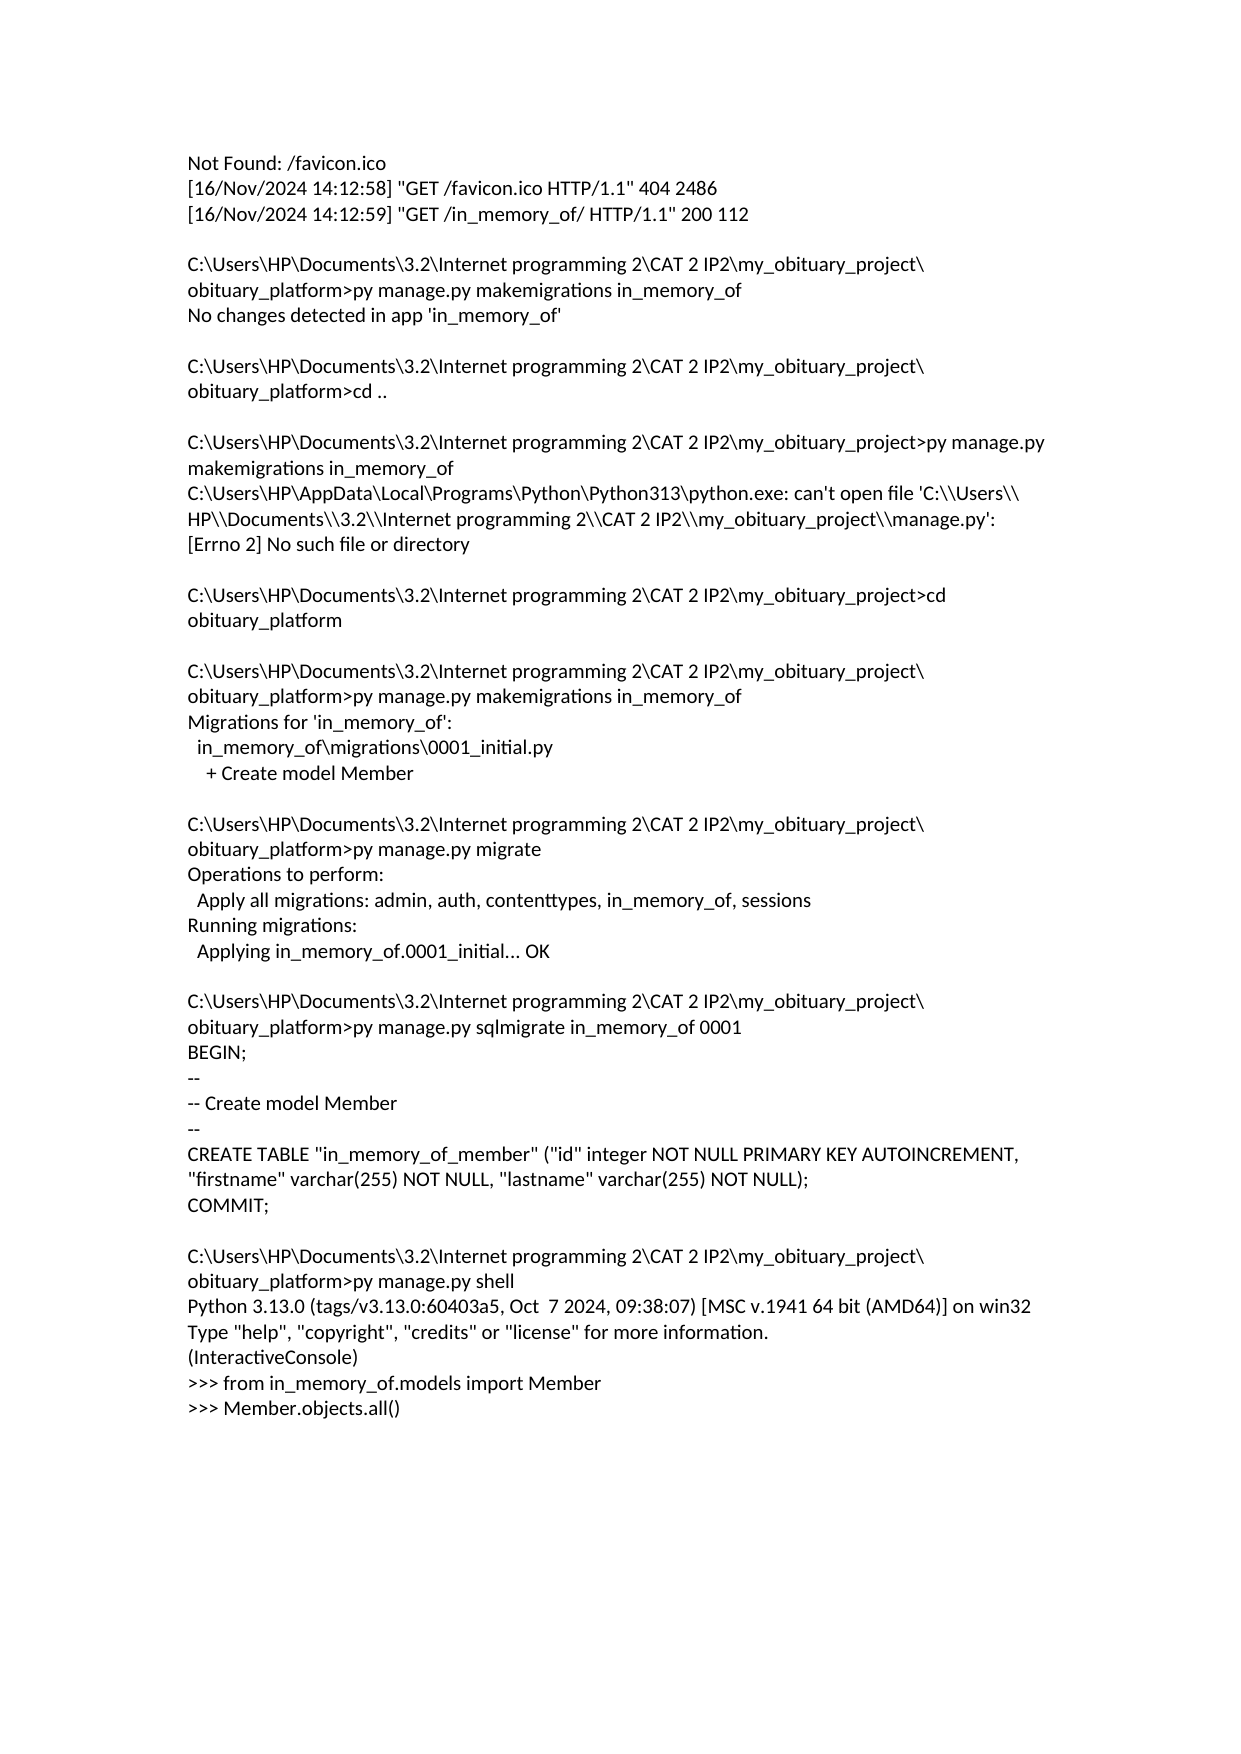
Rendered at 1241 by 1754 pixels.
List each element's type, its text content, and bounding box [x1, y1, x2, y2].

text (InteractiveConsole) [187, 1344, 1053, 1370]
text C:\Users\HP\Documents\3.2\Internet programming 2\CAT 2 IP2\my_obituary_project\obituary_platform>py manage.py shell [187, 1243, 1053, 1294]
text -- Create model Member [187, 1090, 1053, 1116]
text Applying in_memory_of.0001_initial... OK [187, 938, 1053, 963]
text Operations to perform: [187, 862, 1053, 887]
text COMMIT; [187, 1192, 1053, 1217]
text C:\Users\HP\Documents\3.2\Internet programming 2\CAT 2 IP2\my_obituary_project>cd obituary_platform [187, 582, 1053, 633]
text >>> Member.objects.all() [187, 1395, 1053, 1421]
text C:\Users\HP\Documents\3.2\Internet programming 2\CAT 2 IP2\my_obituary_project>py manage.py makemigrations in_memory_of [187, 429, 1053, 480]
text No changes detected in app 'in_memory_of' [187, 302, 1053, 328]
text + Create model Member [187, 760, 1053, 785]
text C:\Users\HP\Documents\3.2\Internet programming 2\CAT 2 IP2\my_obituary_project\obituary_platform>py manage.py makemigrations in_memory_of [187, 658, 1053, 709]
text C:\Users\HP\AppData\Local\Programs\Python\Python313\python.exe: can't open file 'C:\\Users\\HP\\Documents\\3.2\\Internet programming 2\\CAT 2 IP2\\my_obituary_project\\manage.py': [Errno 2] No such file or directory [187, 480, 1053, 557]
text Running migrations: [187, 912, 1053, 938]
text Not Found: /favicon.ico [187, 150, 1053, 175]
text in_memory_of\migrations\0001_initial.py [187, 734, 1053, 760]
text >>> from in_memory_of.models import Member [187, 1370, 1053, 1395]
text Type "help", "copyright", "credits" or "license" for more information. [187, 1319, 1053, 1344]
text -- [187, 1065, 1053, 1090]
text Migrations for 'in_memory_of': [187, 709, 1053, 734]
text Python 3.13.0 (tags/v3.13.0:60403a5, Oct 7 2024, 09:38:07) [MSC v.1941 64 bit (AMD64)] on win32 [187, 1294, 1053, 1319]
text [16/Nov/2024 14:12:58] "GET /favicon.ico HTTP/1.1" 404 2486 [187, 175, 1053, 201]
text [16/Nov/2024 14:12:59] "GET /in_memory_of/ HTTP/1.1" 200 112 [187, 201, 1053, 226]
text -- [187, 1116, 1053, 1141]
text BEGIN; [187, 1039, 1053, 1065]
text C:\Users\HP\Documents\3.2\Internet programming 2\CAT 2 IP2\my_obituary_project\obituary_platform>py manage.py makemigrations in_memory_of [187, 252, 1053, 302]
text CREATE TABLE "in_memory_of_member" ("id" integer NOT NULL PRIMARY KEY AUTOINCREMENT, "firstname" varchar(255) NOT NULL, "lastname" varchar(255) NOT NULL); [187, 1141, 1053, 1192]
text C:\Users\HP\Documents\3.2\Internet programming 2\CAT 2 IP2\my_obituary_project\obituary_platform>py manage.py migrate [187, 811, 1053, 862]
text C:\Users\HP\Documents\3.2\Internet programming 2\CAT 2 IP2\my_obituary_project\obituary_platform>py manage.py sqlmigrate in_memory_of 0001 [187, 989, 1053, 1039]
text Apply all migrations: admin, auth, contenttypes, in_memory_of, sessions [187, 887, 1053, 912]
text C:\Users\HP\Documents\3.2\Internet programming 2\CAT 2 IP2\my_obituary_project\obituary_platform>cd .. [187, 353, 1053, 404]
